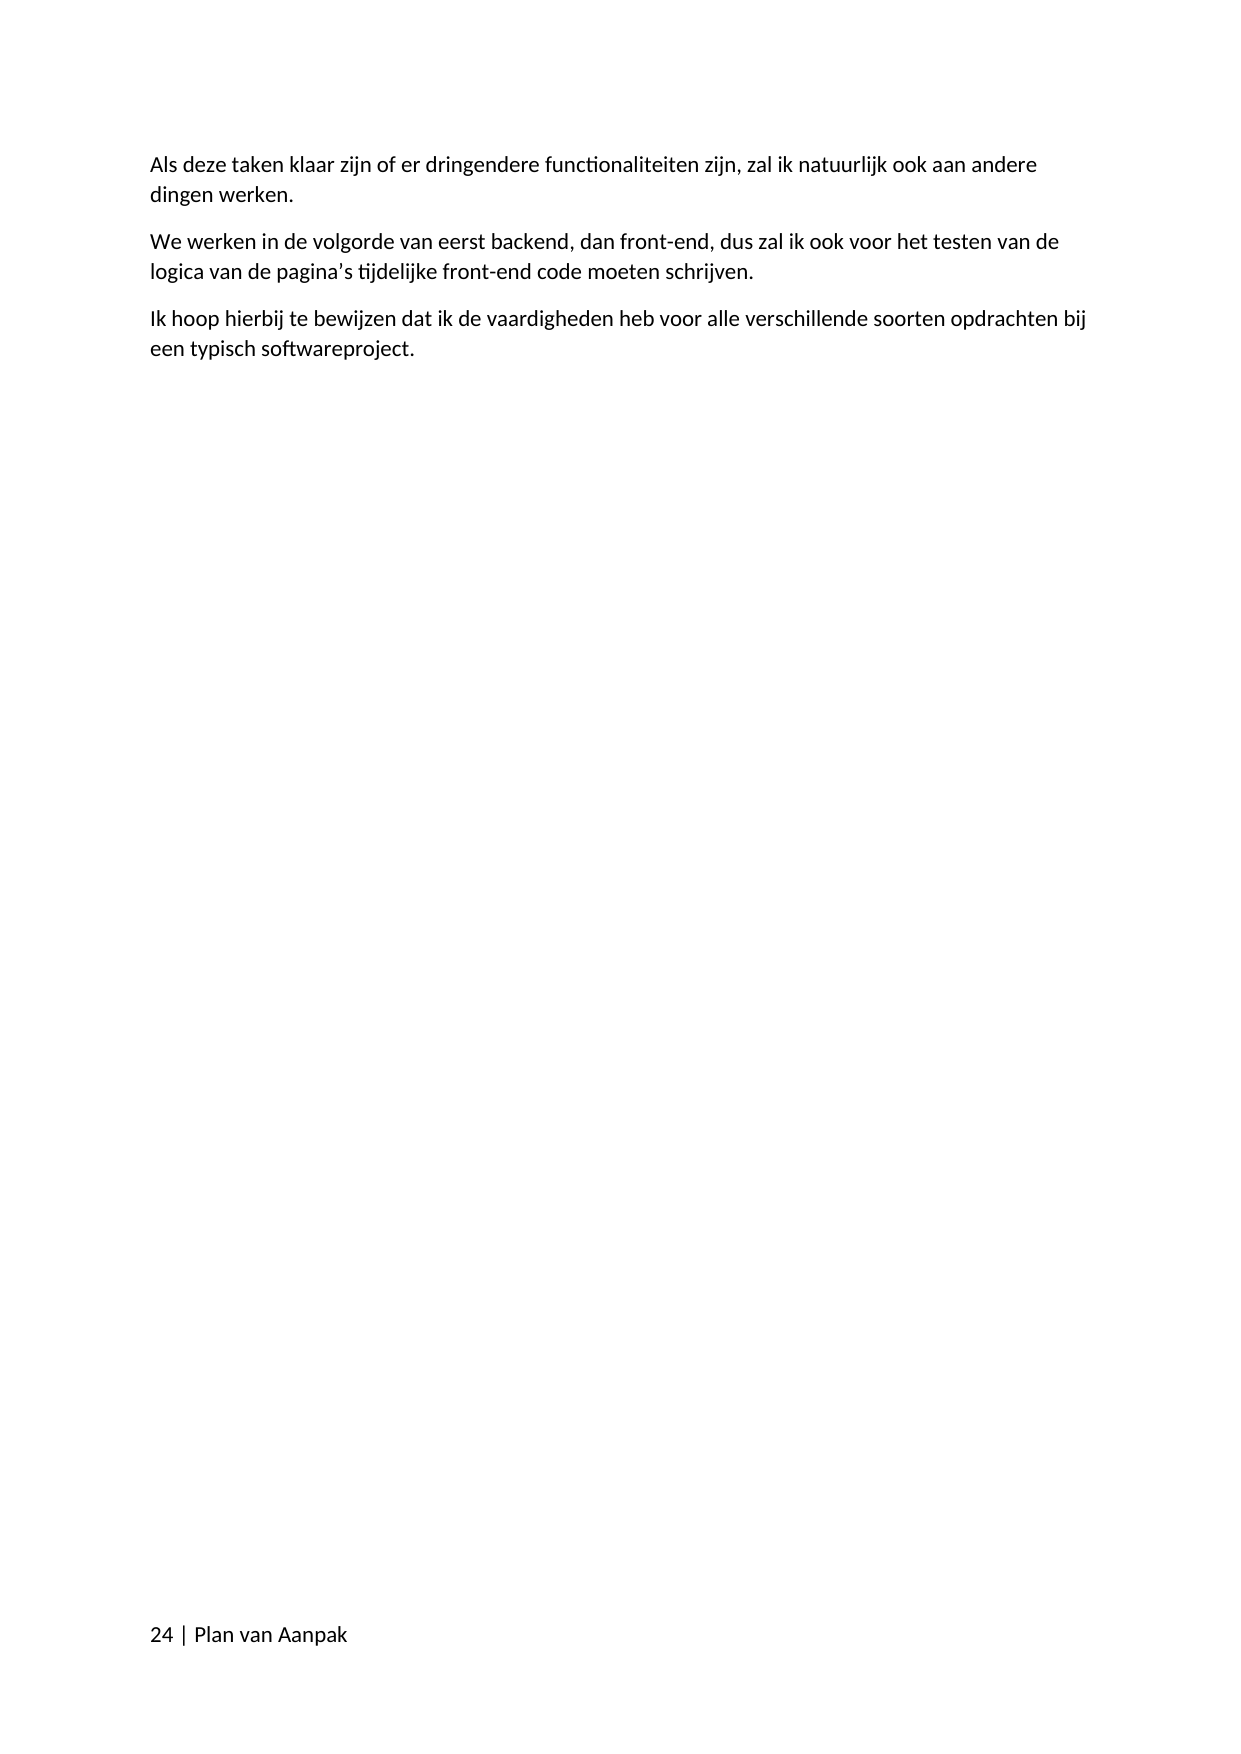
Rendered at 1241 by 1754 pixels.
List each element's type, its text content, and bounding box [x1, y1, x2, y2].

text We werken in de volgorde van eerst backend, dan front-end, dus zal ik ook voor het testen van de logica van de pagina’s tijdelijke front-end code moeten schrijven. [150, 227, 1090, 285]
text Ik hoop hierbij te bewijzen dat ik de vaardigheden heb voor alle verschillende soorten opdrachten bij een typisch softwareproject. [150, 304, 1090, 362]
text Als deze taken klaar zijn of er dringendere functionaliteiten zijn, zal ik natuurlijk ook aan andere dingen werken. [150, 150, 1090, 208]
